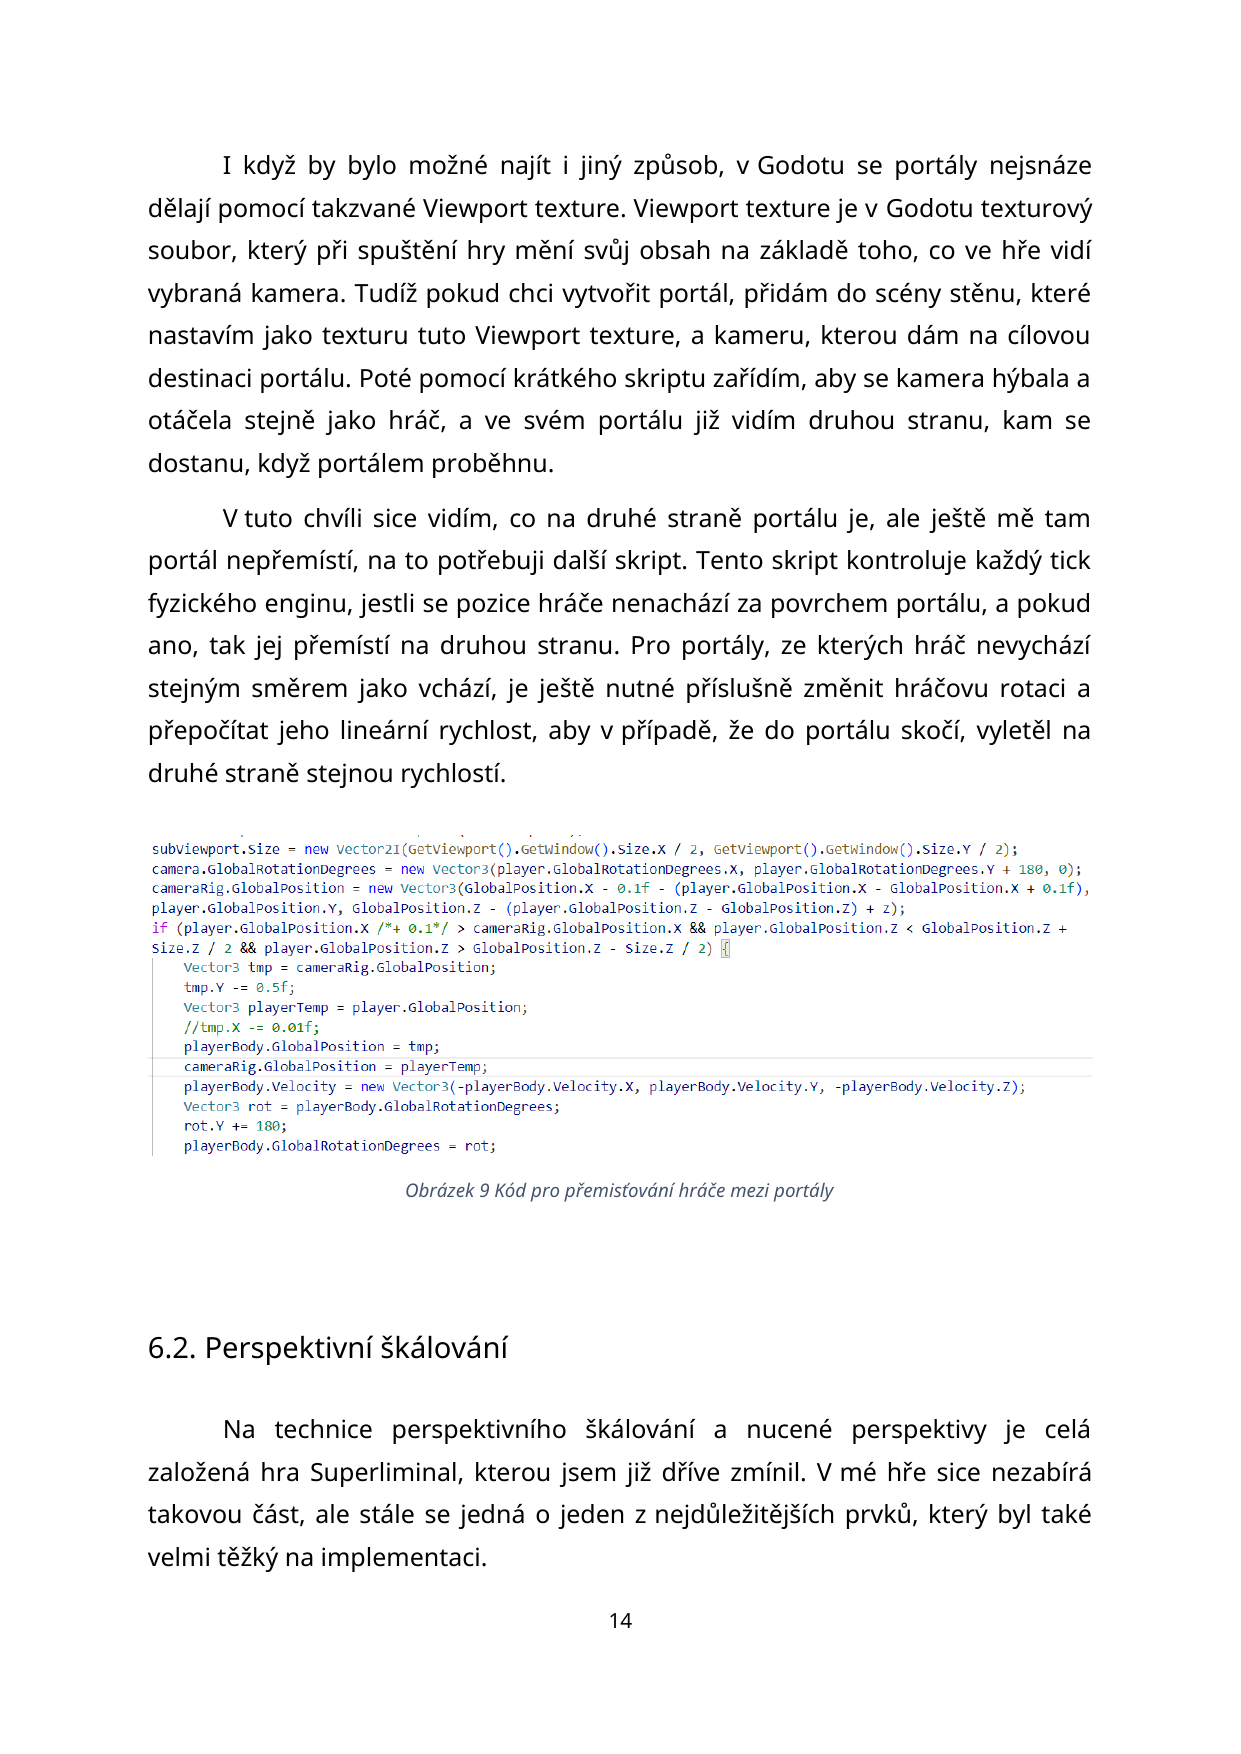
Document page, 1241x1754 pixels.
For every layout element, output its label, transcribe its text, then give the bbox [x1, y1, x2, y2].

text Obrázek 9 Kód pro přemisťování hráče mezi portály [148, 1177, 1092, 1202]
text V tuto chvíli sice vidím, co na druhé straně portálu je, ale ještě mě tam portál nepřemístí, na to potřebuji další skript. Tento skript kontroluje každý tick fyzického enginu, jestli se pozice hráče nenachází za povrchem portálu, a pokud ano, tak jej přemístí na druhou stranu. Pro portály, ze kterých hráč nevychází stejným směrem jako vchází, je ještě nutné příslušně změnit hráčovu rotaci a přepočítat jeho lineární rychlost, aby v případě, že do portálu skočí, vyletěl na druhé straně stejnou rychlostí. [148, 500, 1092, 789]
text Na technice perspektivního škálování a nucené perspektivy je celá založená hra Superliminal, kterou jsem již dříve zmínil. V mé hře sice nezabírá takovou část, ale stále se jedná o jeden z nejdůležitějších prvků, který byl také velmi těžký na implementaci. [148, 1412, 1092, 1573]
text Perspektivní škálování [148, 1327, 1092, 1367]
picture [147, 835, 1093, 1156]
text I když by bylo možné najít i jiný způsob, v Godotu se portály nejsnáze dělají pomocí takzvané Viewport texture. Viewport texture je v Godotu texturový soubor, který při spuštění hry mění svůj obsah na základě toho, co ve hře vidí vybraná kamera. Tudíž pokud chci vytvořit portál, přidám do scény stěnu, které nastavím jako texturu tuto Viewport texture, a kameru, kterou dám na cílovou destinaci portálu. Poté pomocí krátkého skriptu zařídím, aby se kamera hýbala a otáčela stejně jako hráč, a ve svém portálu již vidím druhou stranu, kam se dostanu, když portálem proběhnu. [148, 148, 1092, 479]
